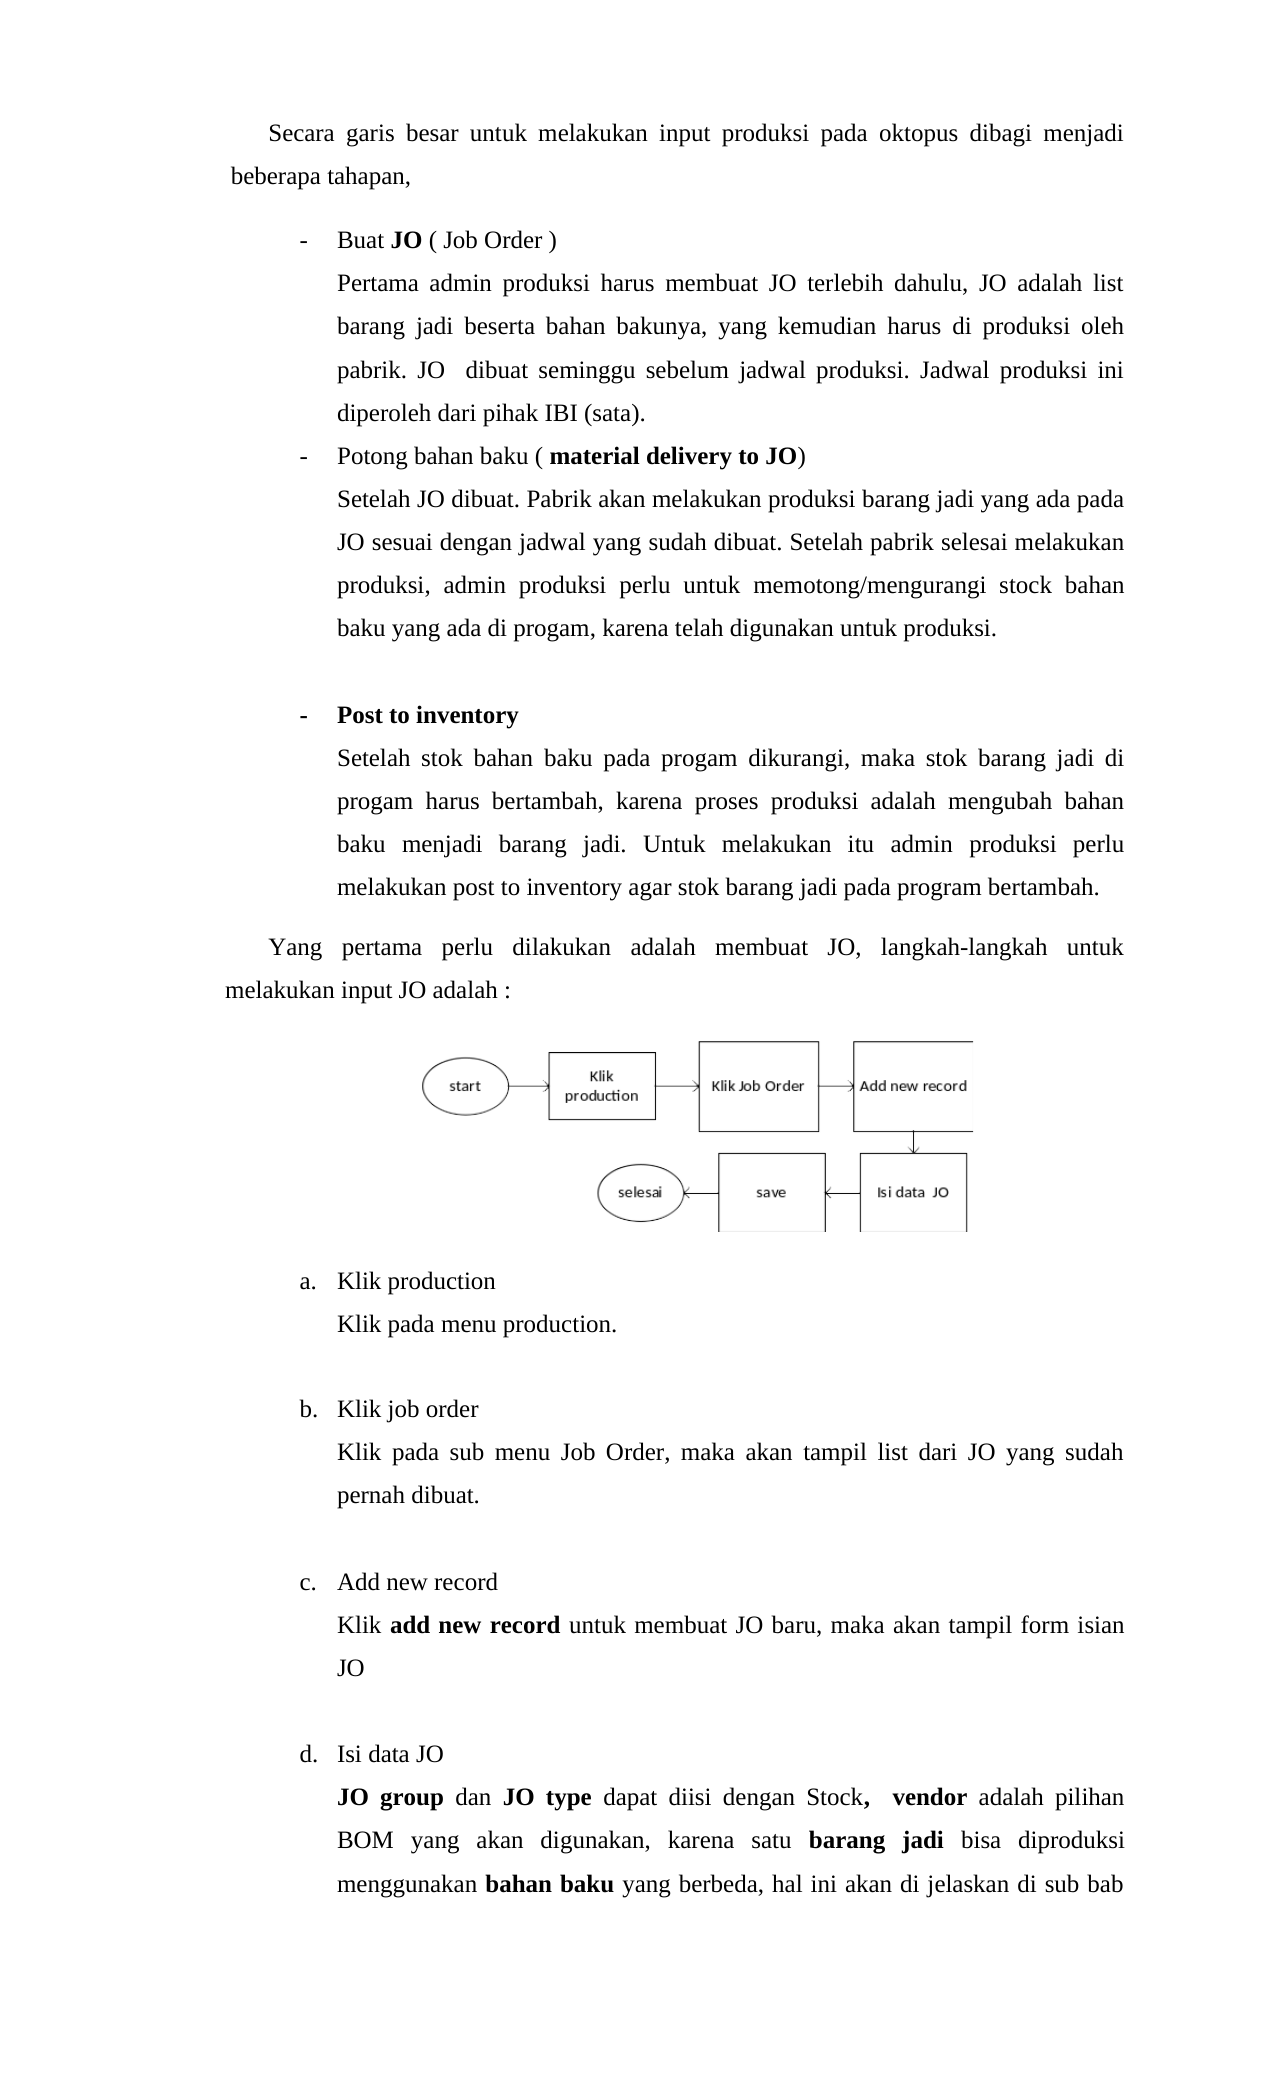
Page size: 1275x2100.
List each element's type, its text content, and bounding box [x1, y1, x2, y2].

list Klik production [299, 1266, 1125, 1295]
list Setelah stok bahan baku pada progam dikurangi, maka stok barang jadi di progam harus bertambah, karena proses produksi adalah mengubah bahan baku menjadi barang jadi. Untuk melakukan itu admin produksi perlu melakukan post to inventory agar stok barang jadi pada program bertambah. [337, 743, 1125, 901]
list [337, 1782, 1125, 1897]
list Klik add new record untuk membuat JO baru, maka akan tampil form isian JO [337, 1610, 1125, 1682]
list Klik pada menu production. [337, 1309, 1125, 1338]
list Add new record [299, 1567, 1125, 1596]
list Post to inventory [299, 700, 1125, 728]
list Potong bahan baku ( material delivery to JO) [299, 441, 1125, 470]
list Setelah JO dibuat. Pabrik akan melakukan produksi barang jadi yang ada pada JO sesuai dengan jadwal yang sudah dibuat. Setelah pabrik selesai melakukan produksi, admin produksi perlu untuk memotong/mengurangi stock bahan baku yang ada di progam, karena telah digunakan untuk produksi. [337, 484, 1125, 642]
list Klik pada sub menu Job Order, maka akan tampil list dari JO yang sudah pernah dibuat. [337, 1437, 1125, 1509]
list Buat JO ( Job Order ) [299, 225, 1125, 254]
list Isi data JO [299, 1739, 1125, 1768]
list Pertama admin produksi harus membuat JO terlebih dahulu, JO adalah list barang jadi beserta bahan bakunya, yang kemudian harus di produksi oleh pabrik. JO dibuat seminggu sebelum jadwal produksi. Jadwal produksi ini diperoleh dari pihak IBI (sata). [337, 268, 1125, 427]
text Secara garis besar untuk melakukan input produksi pada oktopus dibagi menjadi beberapa tahapan, [231, 118, 1125, 190]
list Klik job order [299, 1394, 1125, 1423]
text Yang pertama perlu dilakukan adalah membuat JO, langkah-langkah untuk melakukan input JO adalah : [225, 932, 1125, 1004]
